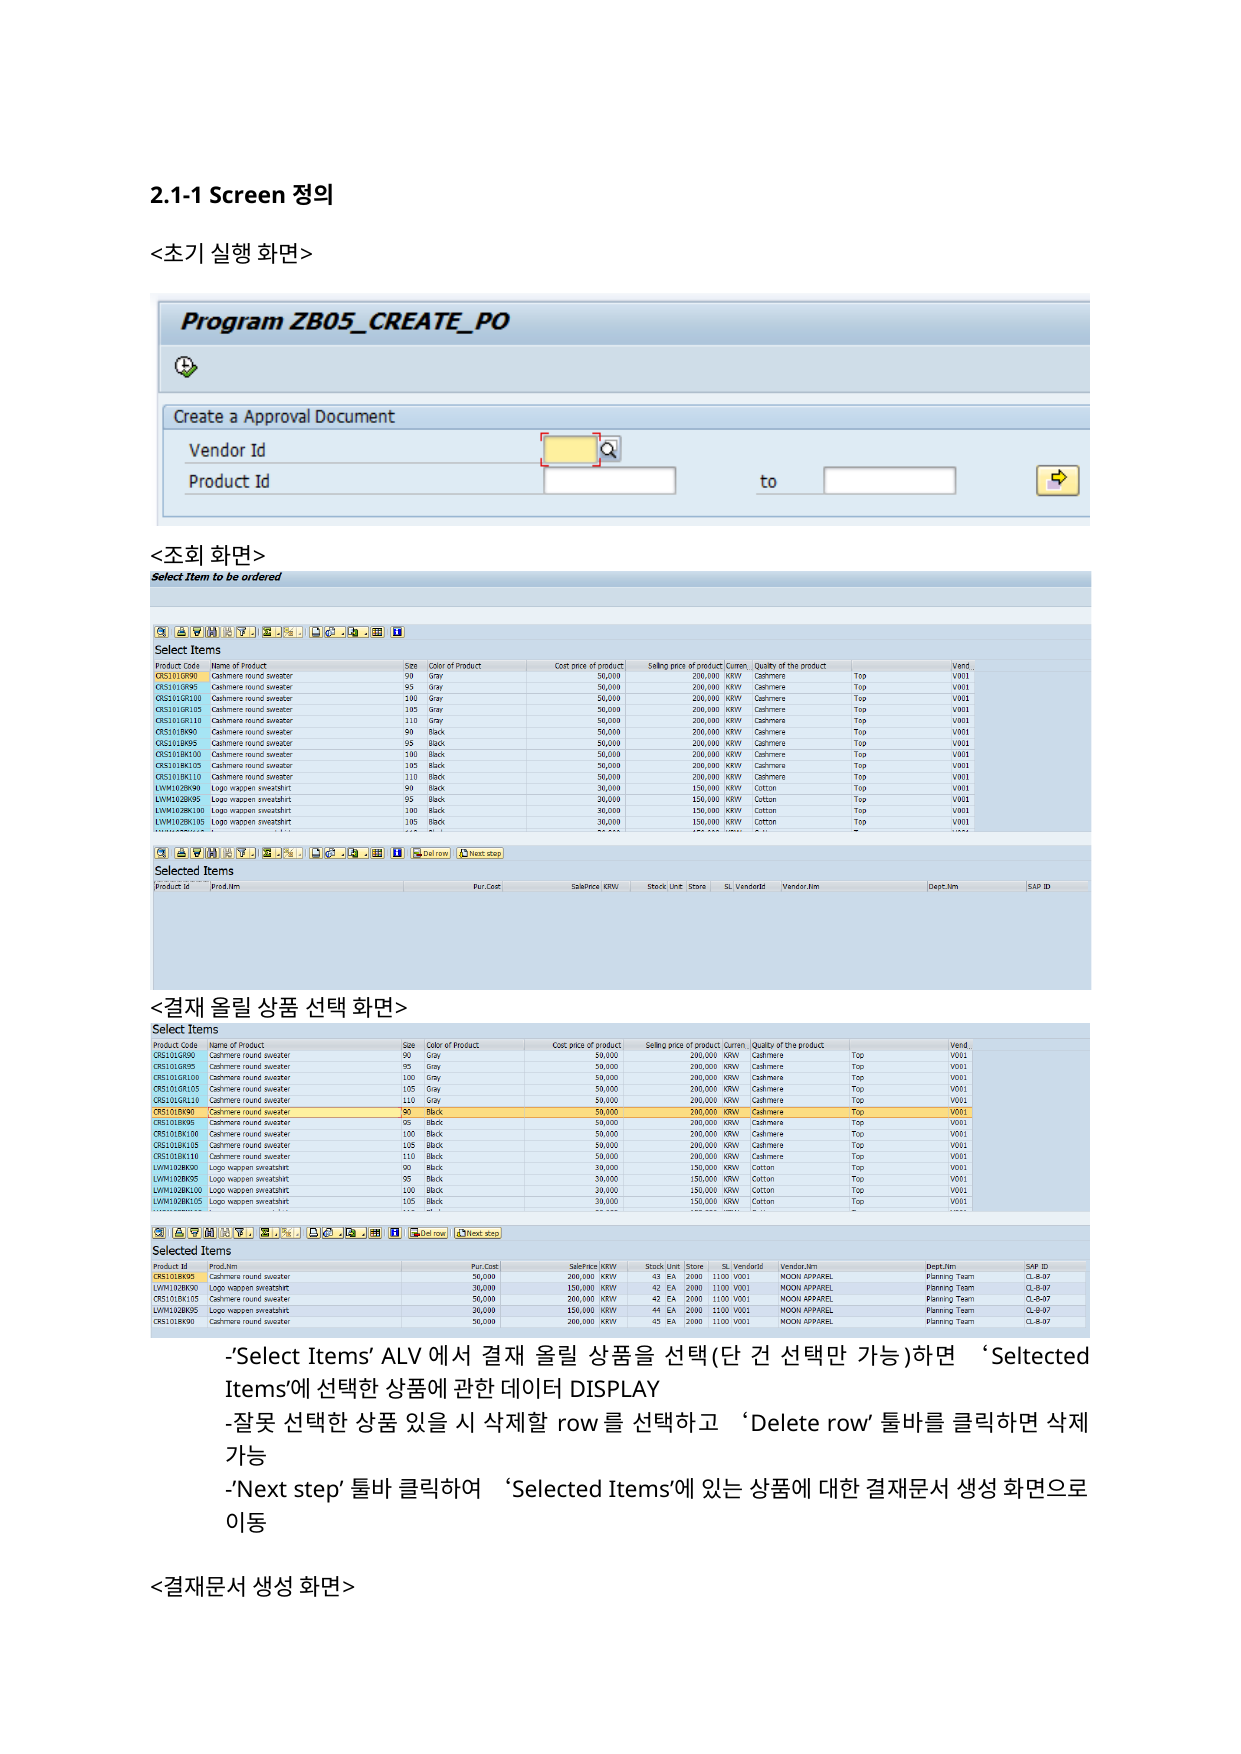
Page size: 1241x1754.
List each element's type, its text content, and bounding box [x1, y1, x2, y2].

picture [150, 293, 1090, 526]
picture [150, 571, 1092, 990]
text <결재 올릴 상품 선택 화면> [150, 990, 1090, 1023]
text -’Select Items’ ALV에서 결재 올릴 상품을 선택(단 건 선택만 가능)하면 ‘Seltected Items’에 선택한 상품에 관한 데이터 DISPLAY [225, 1338, 1090, 1405]
text 2.1-1 Screen 정의 [150, 177, 1069, 211]
text -’Next step’ 툴바 클릭하여 ‘Selected Items’에 있는 상품에 대한 결재문서 생성 화면으로 이동 [225, 1471, 1090, 1538]
text -잘못 선택한 상품 있을 시 삭제할 row를 선택하고 ‘Delete row’ 툴바를 클릭하면 삭제 가능 [225, 1405, 1090, 1471]
picture [150, 1023, 1090, 1338]
text <결재문서 생성 화면> [150, 1569, 1090, 1602]
text <조회 화면> [150, 538, 1090, 571]
text <초기 실행 화면> [150, 236, 1069, 269]
